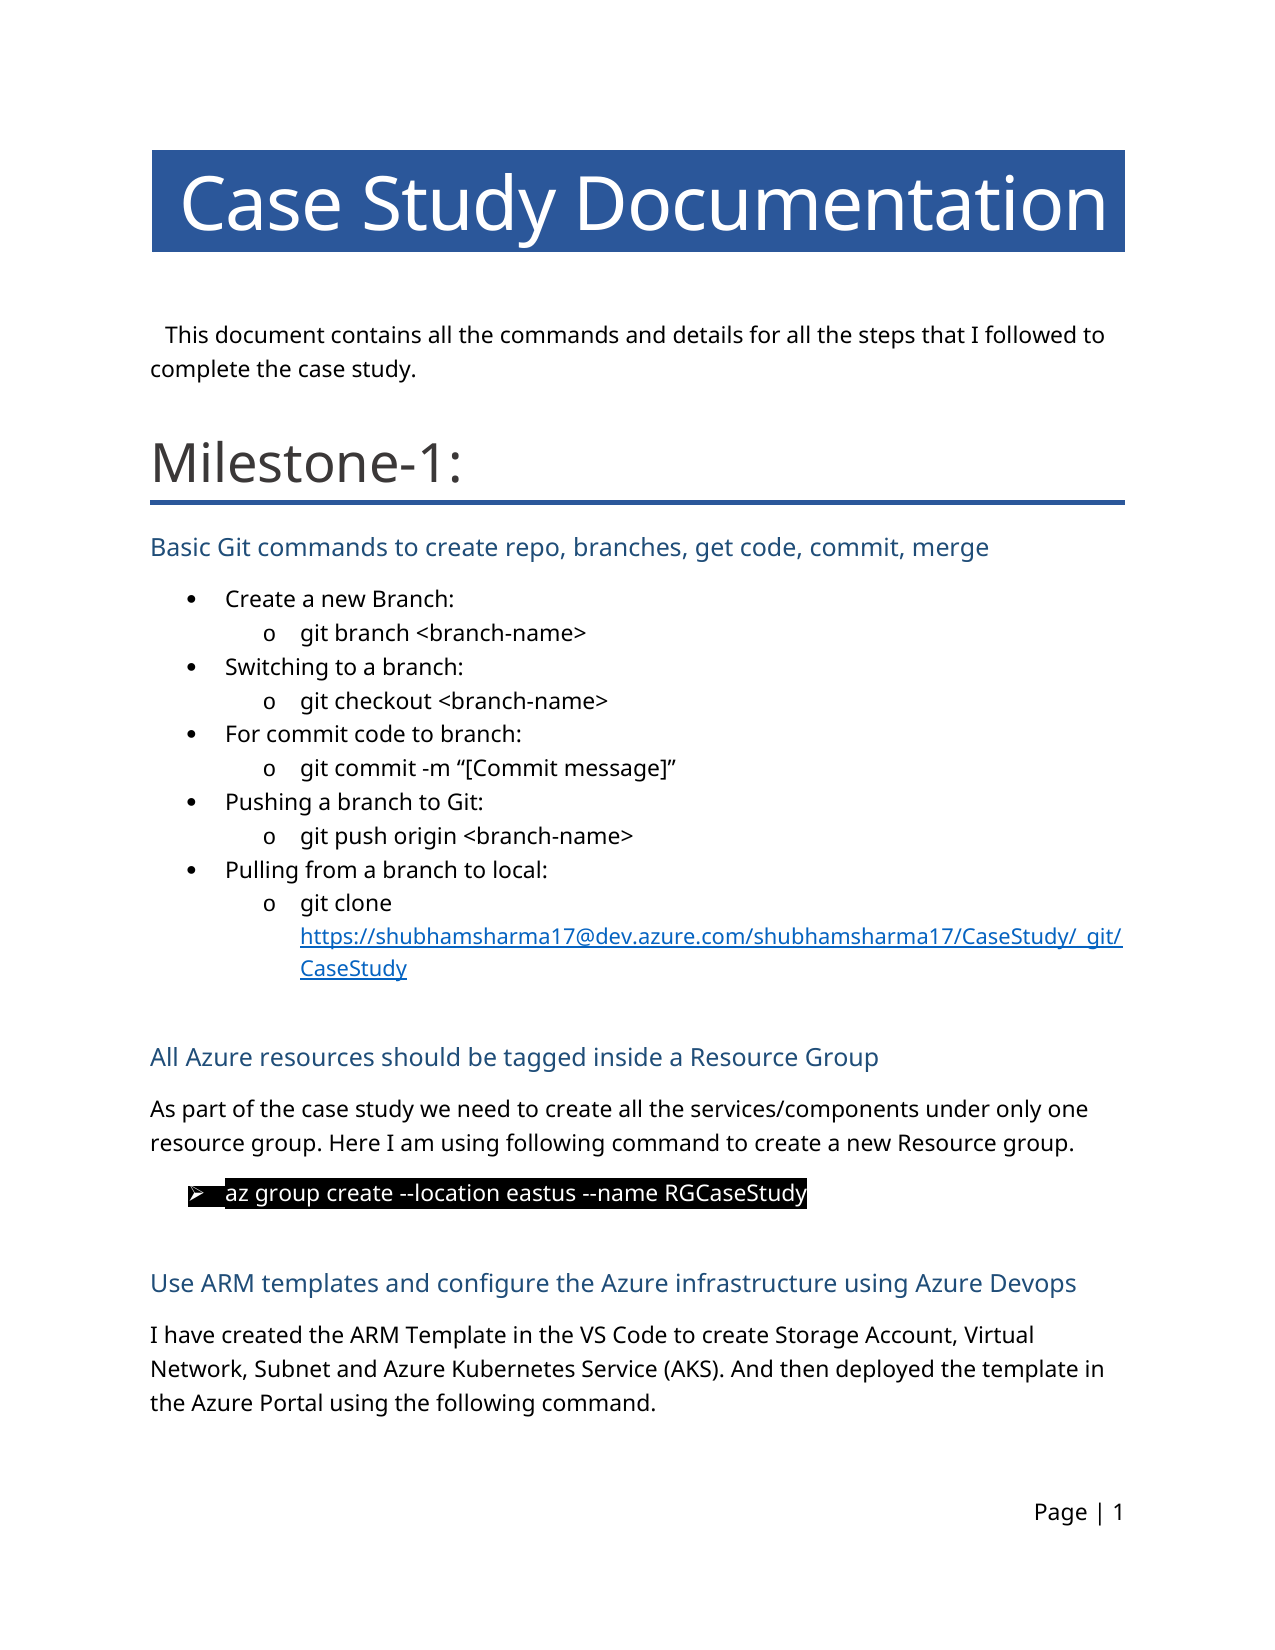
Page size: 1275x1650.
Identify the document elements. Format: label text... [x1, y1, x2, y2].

title Case Study Documentation [165, 150, 1125, 252]
list git branch <branch-name> [262, 617, 1125, 648]
list Switching to a branch: [187, 651, 1125, 682]
subtitle Use ARM templates and configure the Azure infrastructure using Azure Devops [150, 1266, 1125, 1300]
list For commit code to branch: [187, 718, 1125, 750]
text As part of the case study we need to create all the services/components under only one resource group. Here I am using following command to create a new Resource group. [150, 1093, 1125, 1158]
list az group create --location eastus --name RGCaseStudy [187, 1177, 1125, 1209]
list git checkout <branch-name> [262, 684, 1125, 716]
list Pushing a branch to Git: [187, 786, 1125, 817]
list Pulling from a branch to local: [187, 854, 1125, 885]
subtitle All Azure resources should be tagged inside a Resource Group [150, 1040, 1125, 1074]
list Create a new Branch: [187, 583, 1125, 614]
list git clone https://shubhamsharma17@dev.azure.com/shubhamsharma17/CaseStudy/_git/CaseStudy [262, 887, 1125, 983]
text This document contains all the commands and details for all the steps that I followed to complete the case study. [150, 319, 1125, 384]
subtitle Milestone-1: [150, 424, 1125, 500]
list git push origin <branch-name> [262, 820, 1125, 851]
list git commit -m “[Commit message]” [262, 752, 1125, 783]
subtitle Basic Git commands to create repo, branches, get code, commit, merge [150, 530, 1125, 564]
text I have created the ARM Template in the VS Code to create Storage Account, Virtual Network, Subnet and Azure Kubernetes Service (AKS). And then deployed the template in the Azure Portal using the following command. [150, 1319, 1125, 1418]
